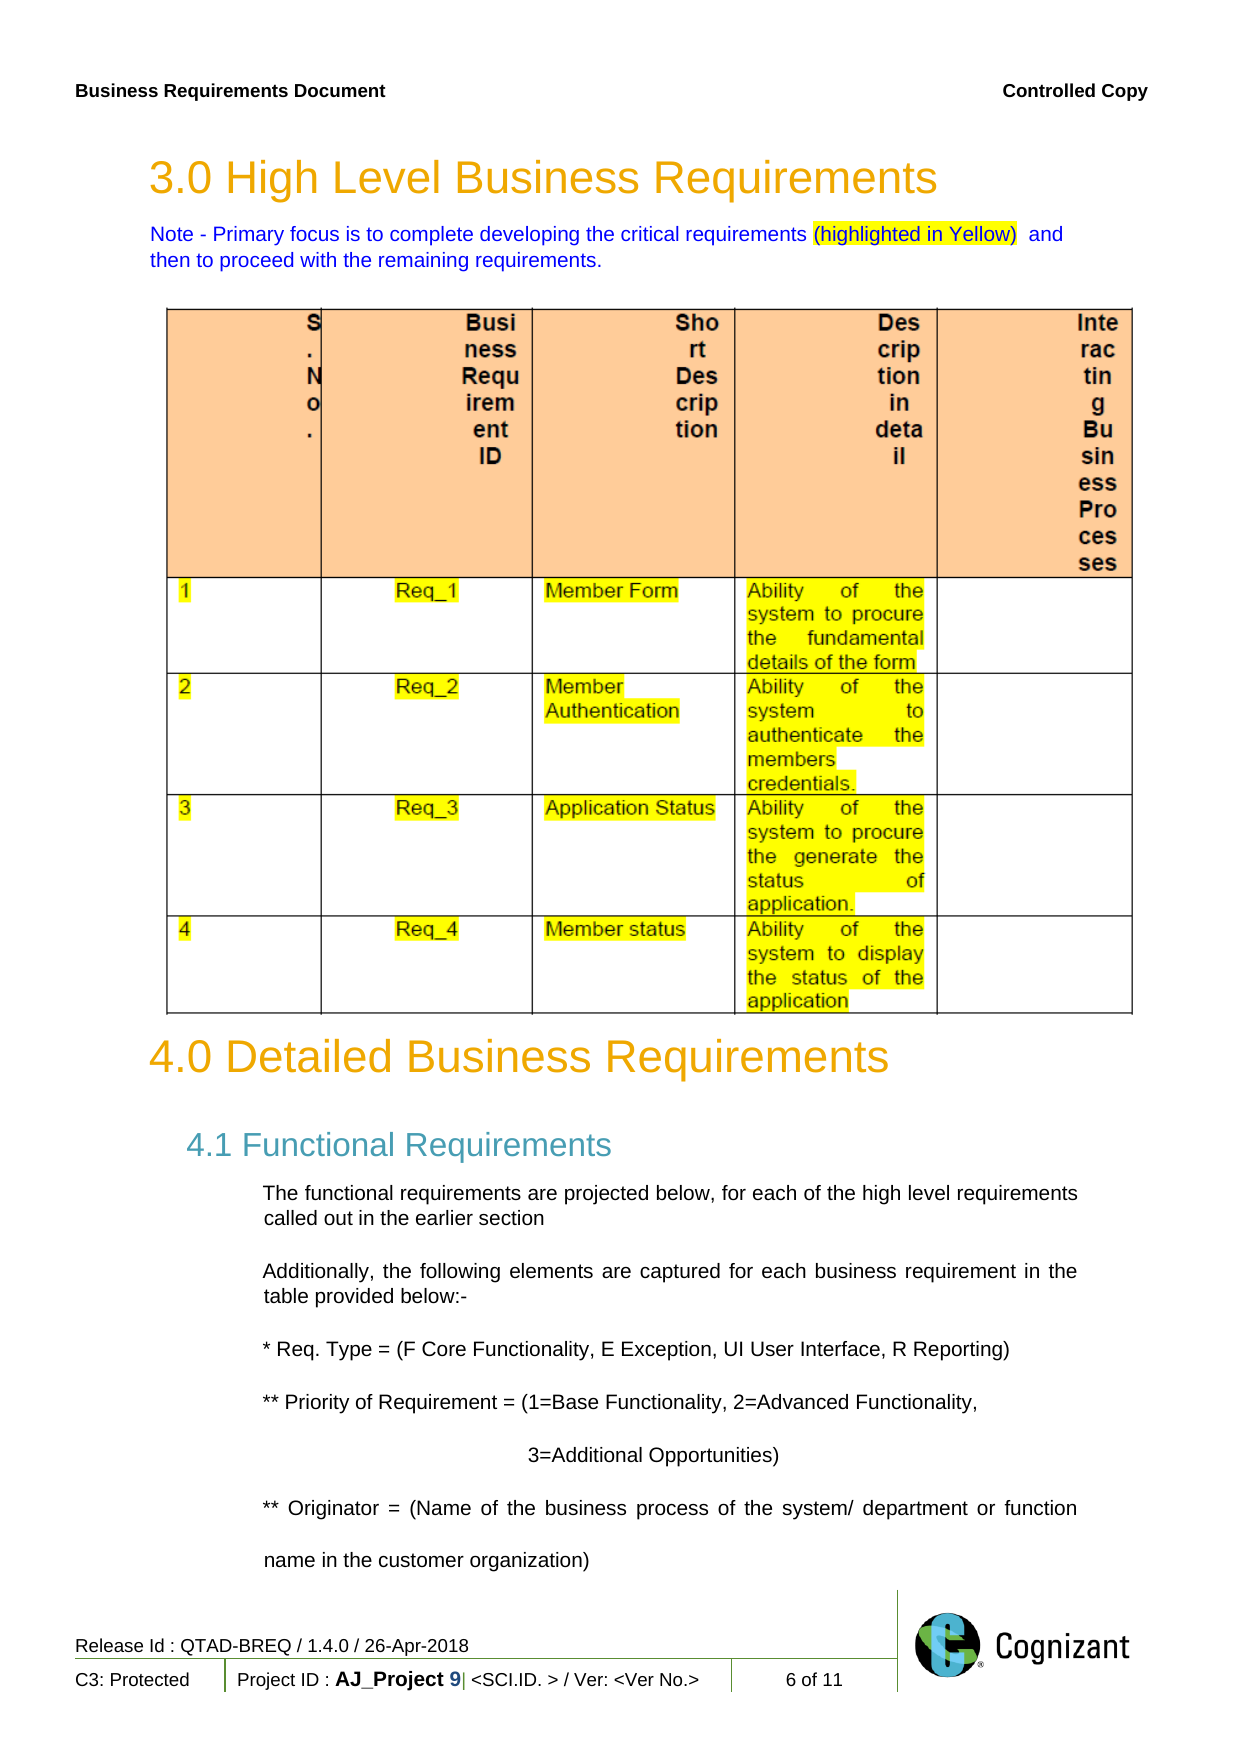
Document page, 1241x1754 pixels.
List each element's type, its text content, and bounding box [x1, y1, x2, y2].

subtitle 4.1 Functional Requirements [186, 1125, 1079, 1163]
text Note - Primary focus is to complete developing the critical requirements (highlighted in Yellow) and then to proceed with the remaining requirements. [150, 221, 1079, 273]
picture [150, 300, 1138, 1028]
subtitle 3.0 High Level Business Requirements [148, 151, 1079, 203]
subtitle 4.0 Detailed Business Requirements [148, 1029, 1079, 1082]
text 3=Additional Opportunities) [262, 1442, 1079, 1466]
text * Req. Type = (F Core Functionality, E Exception, UI User Interface, R Reporting) [262, 1337, 1079, 1361]
picture [898, 1603, 1142, 1692]
text ** Originator = (Name of the business process of the system/ department or function name in the customer organization) [262, 1495, 1079, 1572]
text Additionally, the following elements are captured for each business requirement in the table provided below:- [262, 1259, 1079, 1308]
text ** Priority of Requirement = (1=Base Functionality, 2=Advanced Functionality, [262, 1390, 1079, 1414]
text The functional requirements are projected below, for each of the high level requirements called out in the earlier section [262, 1181, 1079, 1230]
